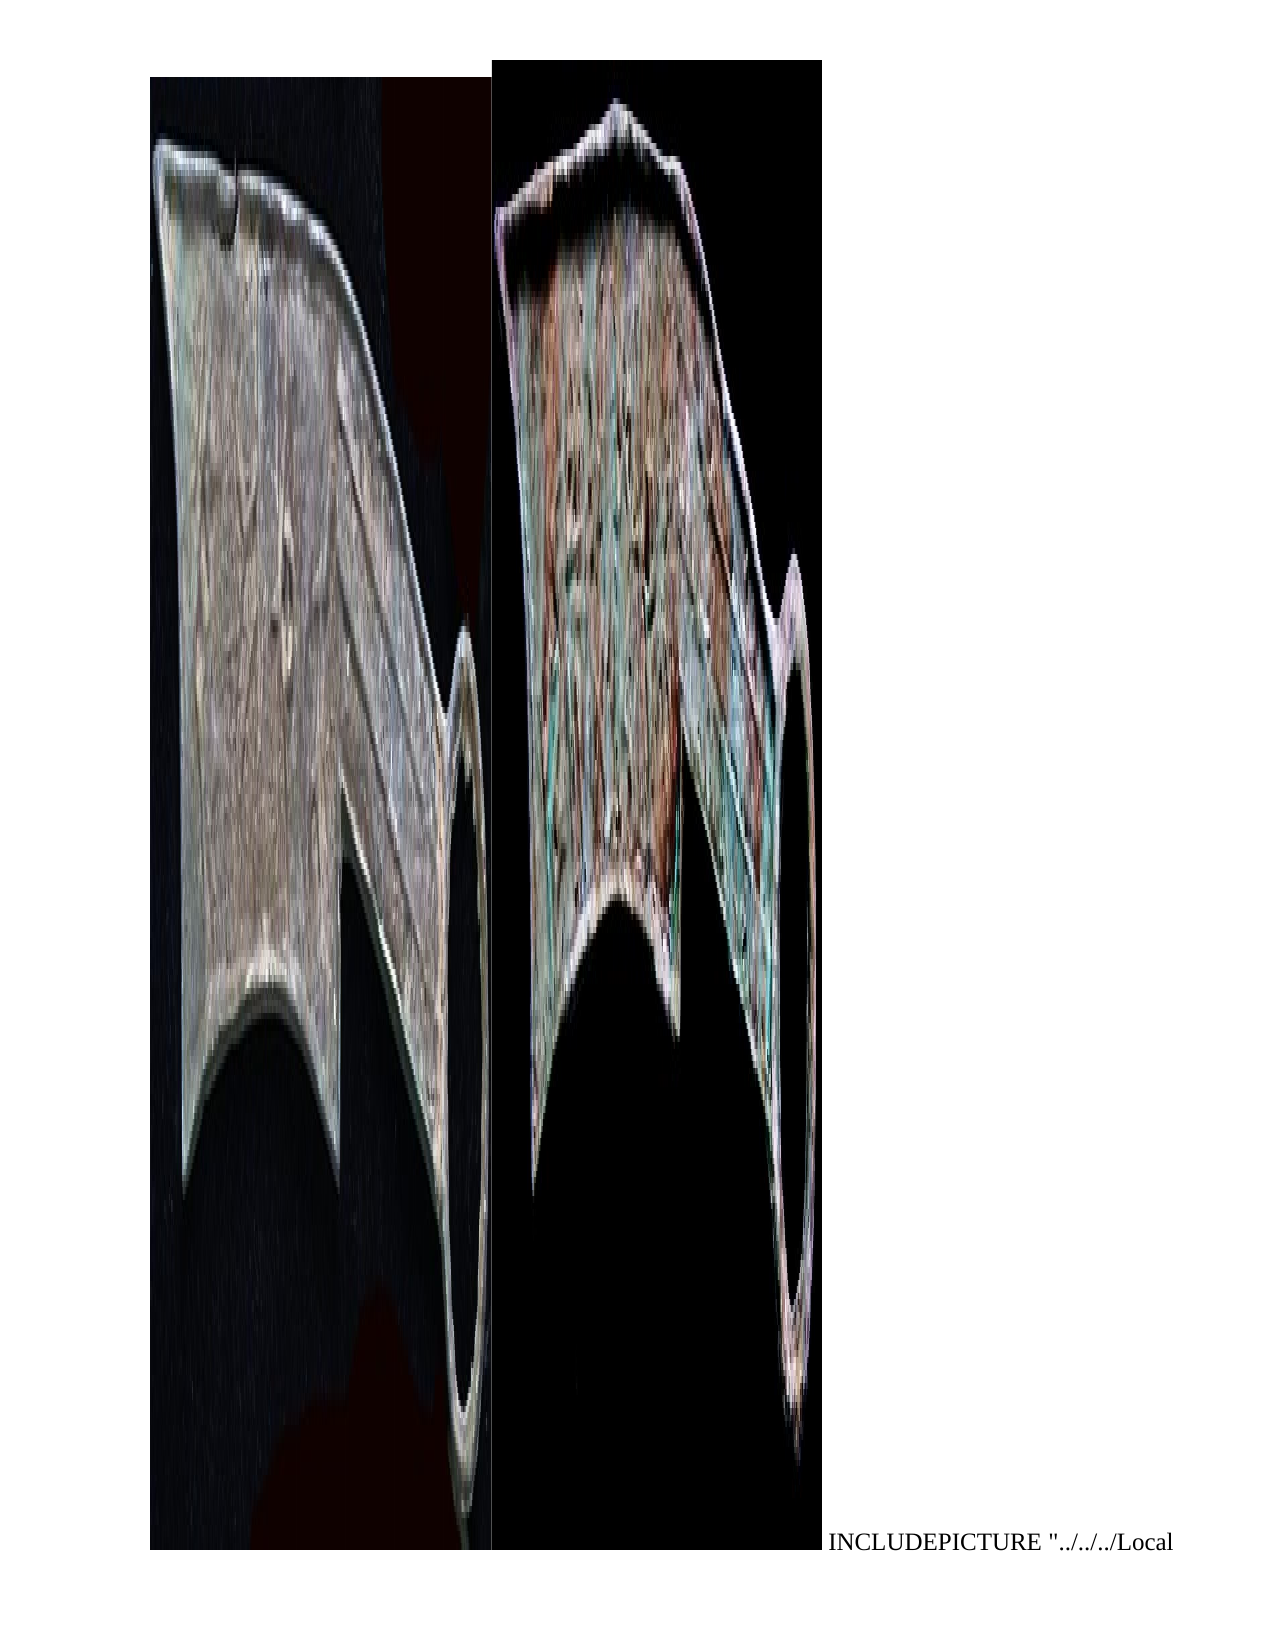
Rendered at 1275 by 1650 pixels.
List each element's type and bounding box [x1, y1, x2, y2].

text [150, 60, 1215, 1556]
picture [150, 60, 822, 1550]
